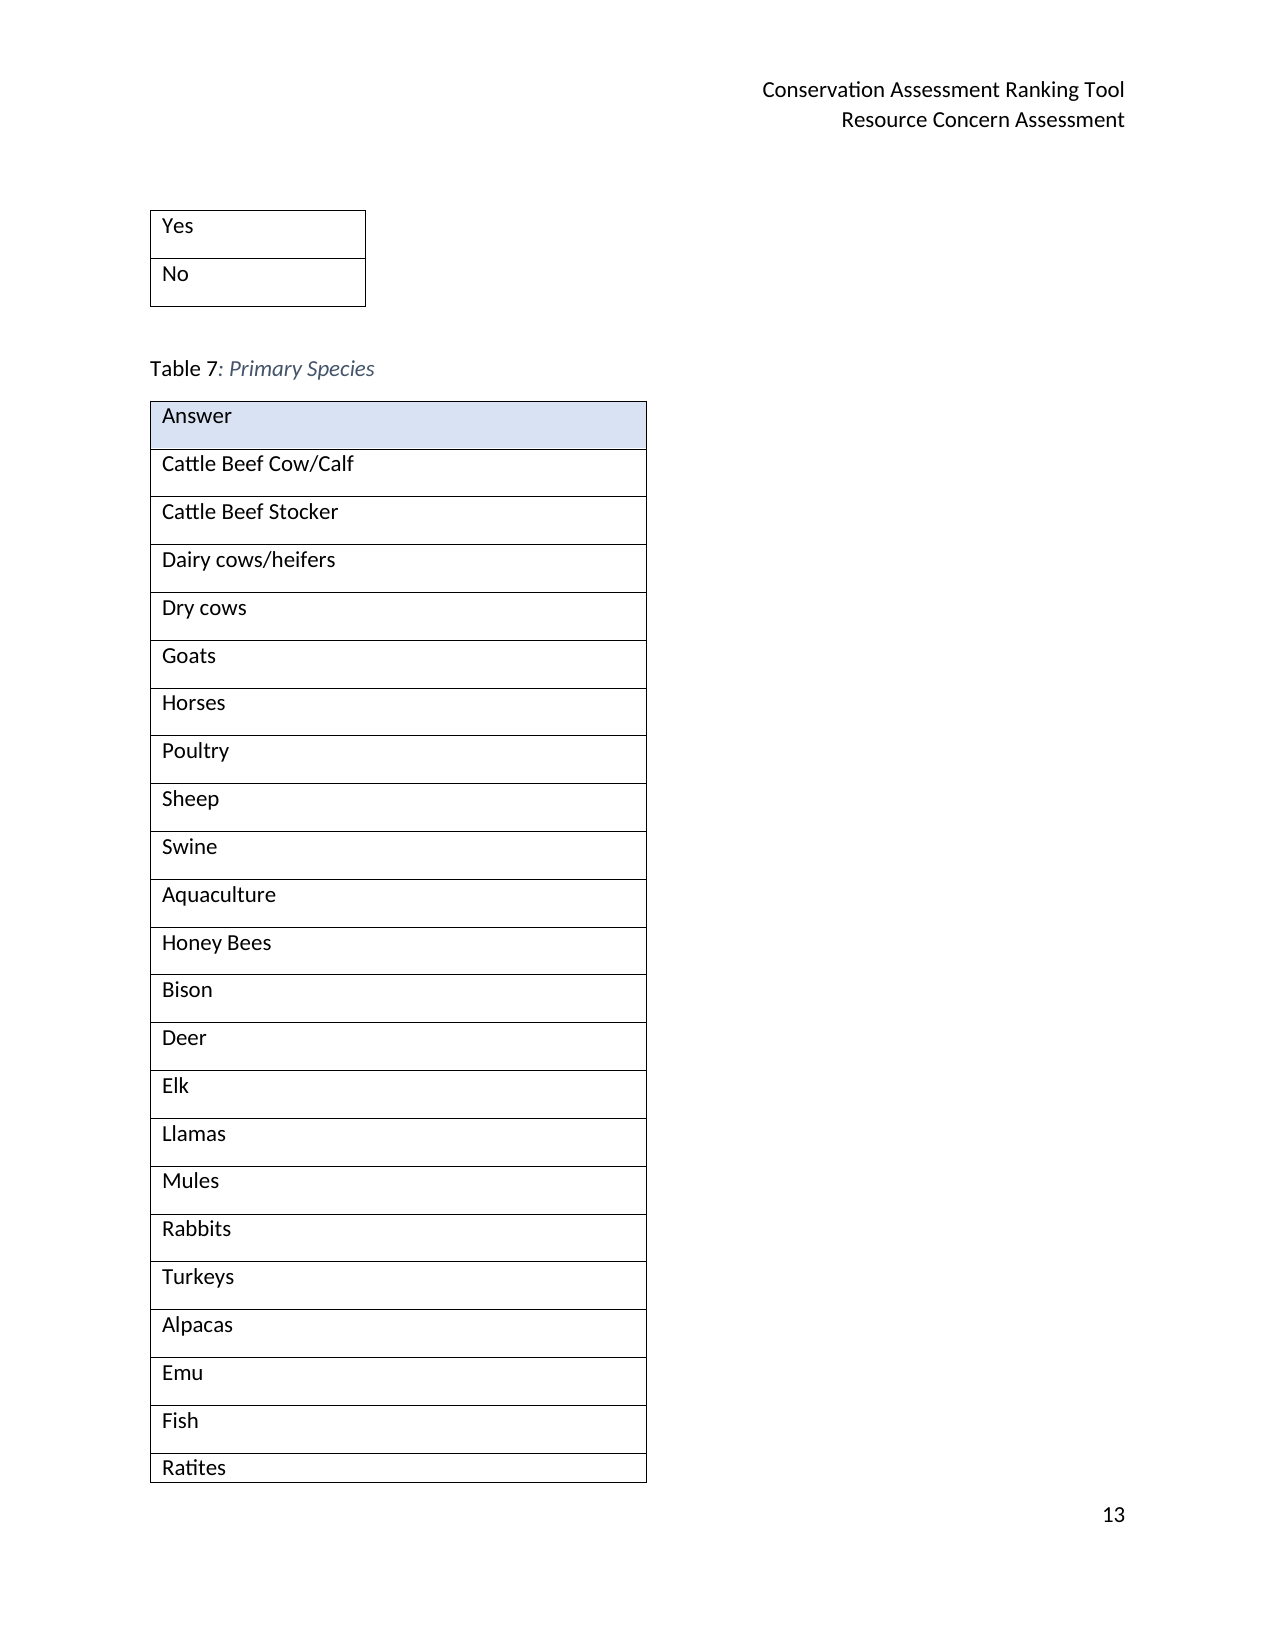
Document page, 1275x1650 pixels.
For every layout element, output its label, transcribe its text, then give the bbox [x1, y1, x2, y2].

text Table 7: Primary Species [150, 354, 1125, 382]
table_cell Horses [151, 689, 646, 735]
table_cell Alpacas [151, 1310, 646, 1357]
table_cell Cattle Beef Cow/Calf [151, 450, 646, 496]
table_cell Ratites [151, 1454, 646, 1482]
table_cell Bison [151, 975, 646, 1022]
table_cell Fish [151, 1406, 646, 1452]
table_cell Mules [151, 1167, 646, 1213]
table_cell Sheep [151, 784, 646, 831]
table_cell Cattle Beef Stocker [151, 497, 646, 544]
table_cell Goats [151, 641, 646, 687]
table_cell Dairy cows/heifers [151, 545, 646, 592]
table_cell Turkeys [151, 1262, 646, 1309]
table_cell Deer [151, 1023, 646, 1070]
table_cell No [151, 259, 365, 306]
table_cell Dry cows [151, 593, 646, 640]
table_cell Yes [151, 211, 365, 258]
table_cell Llamas [151, 1119, 646, 1166]
table_cell Emu [151, 1358, 646, 1405]
table_cell Swine [151, 832, 646, 879]
table_header Answer [151, 402, 646, 448]
table_cell Honey Bees [151, 928, 646, 974]
table_cell Aquaculture [151, 880, 646, 927]
table_cell Elk [151, 1071, 646, 1118]
table_cell Rabbits [151, 1215, 646, 1261]
table_cell Poultry [151, 736, 646, 783]
